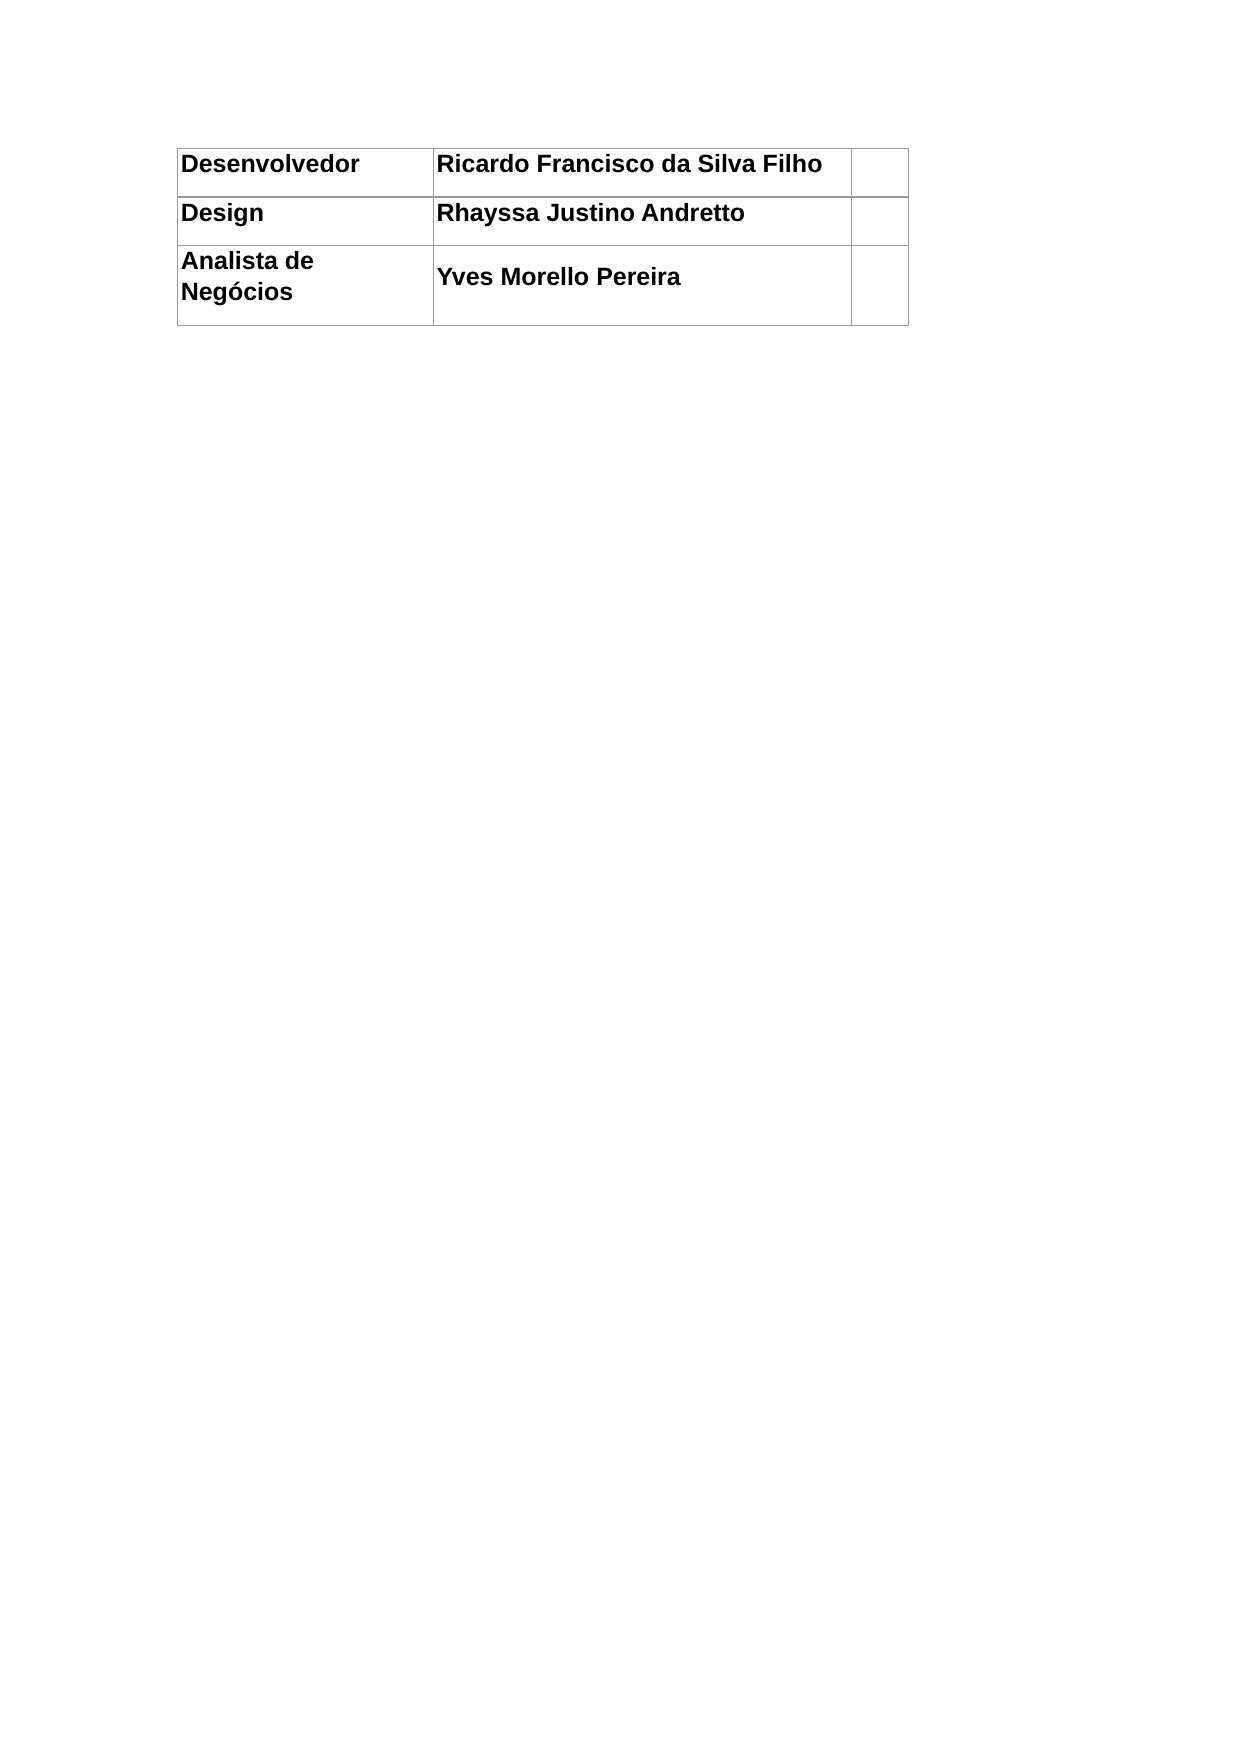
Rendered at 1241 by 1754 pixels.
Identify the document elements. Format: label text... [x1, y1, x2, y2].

table_cell Design [178, 198, 433, 245]
table_cell Rhayssa Justino Andretto [434, 198, 851, 245]
table_cell Analista de Negócios [178, 246, 433, 325]
table_cell Desenvolvedor [178, 149, 433, 196]
table_cell [852, 198, 908, 245]
table_cell [852, 149, 908, 196]
table_cell [852, 246, 908, 325]
table_cell Yves Morello Pereira [434, 246, 851, 325]
table_cell Ricardo Francisco da Silva Filho [434, 149, 851, 196]
